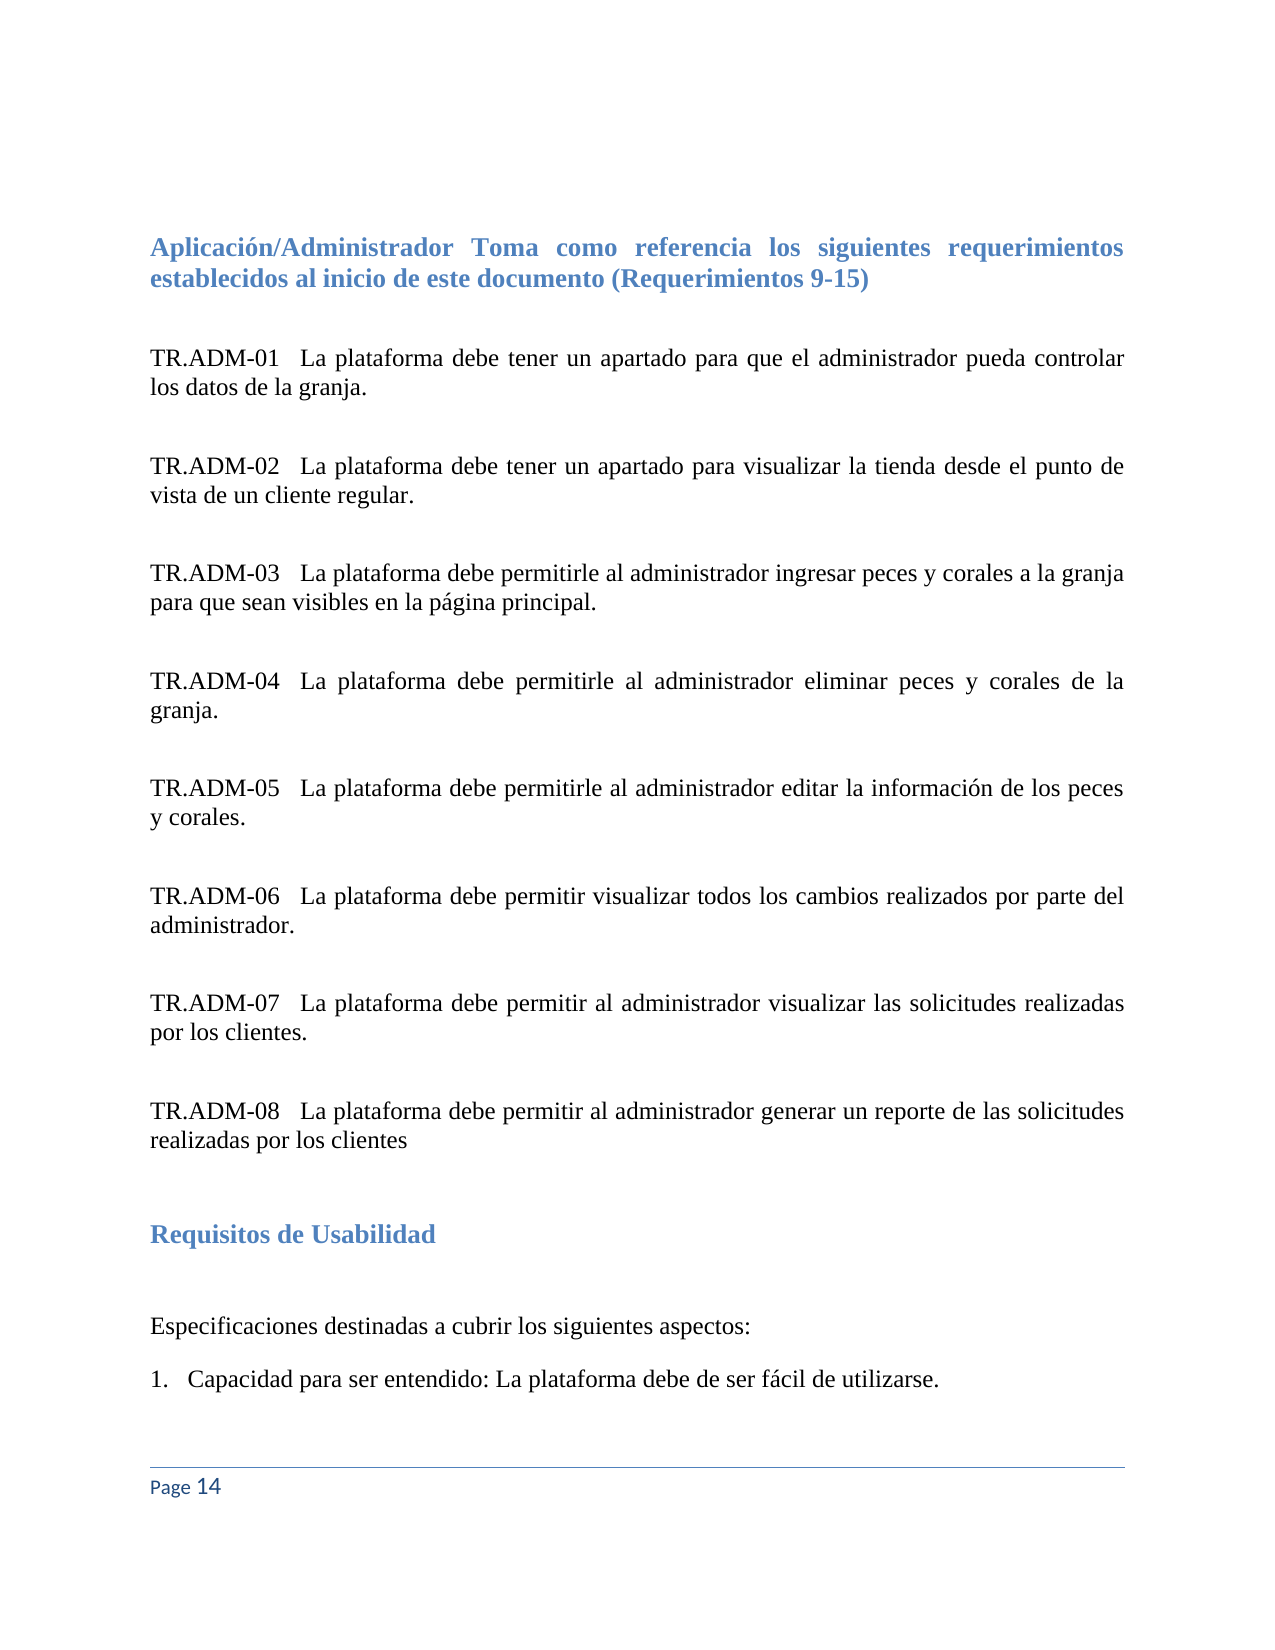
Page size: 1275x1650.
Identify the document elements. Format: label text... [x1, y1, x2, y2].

list TR.ADM-01 La plataforma debe tener un apartado para que el administrador pueda controlar los datos de la granja. [150, 343, 1125, 401]
list TR.ADM-05 La plataforma debe permitirle al administrador editar la información de los peces y corales. [150, 773, 1125, 831]
text Especificaciones destinadas a cubrir los siguientes aspectos: [150, 1311, 1125, 1339]
list Aplicación/Administrador Toma como referencia los siguientes requerimientos establecidos al inicio de este documento (Requerimientos 9-15) [150, 231, 1125, 293]
list TR.ADM-07 La plataforma debe permitir al administrador visualizar las solicitudes realizadas por los clientes. [150, 988, 1125, 1046]
subtitle Requisitos de Usabilidad [150, 1218, 1125, 1249]
list TR.ADM-03 La plataforma debe permitirle al administrador ingresar peces y corales a la granja para que sean visibles en la página principal. [150, 558, 1125, 616]
list TR.ADM-04 La plataforma debe permitirle al administrador eliminar peces y corales de la granja. [150, 666, 1125, 723]
list TR.ADM-08 La plataforma debe permitir al administrador generar un reporte de las solicitudes realizadas por los clientes [150, 1096, 1125, 1153]
list Capacidad para ser entendido: La plataforma debe de ser fácil de utilizarse. [150, 1364, 1125, 1393]
list TR.ADM-06 La plataforma debe permitir visualizar todos los cambios realizados por parte del administrador. [150, 881, 1125, 938]
list TR.ADM-02 La plataforma debe tener un apartado para visualizar la tienda desde el punto de vista de un cliente regular. [150, 451, 1125, 508]
